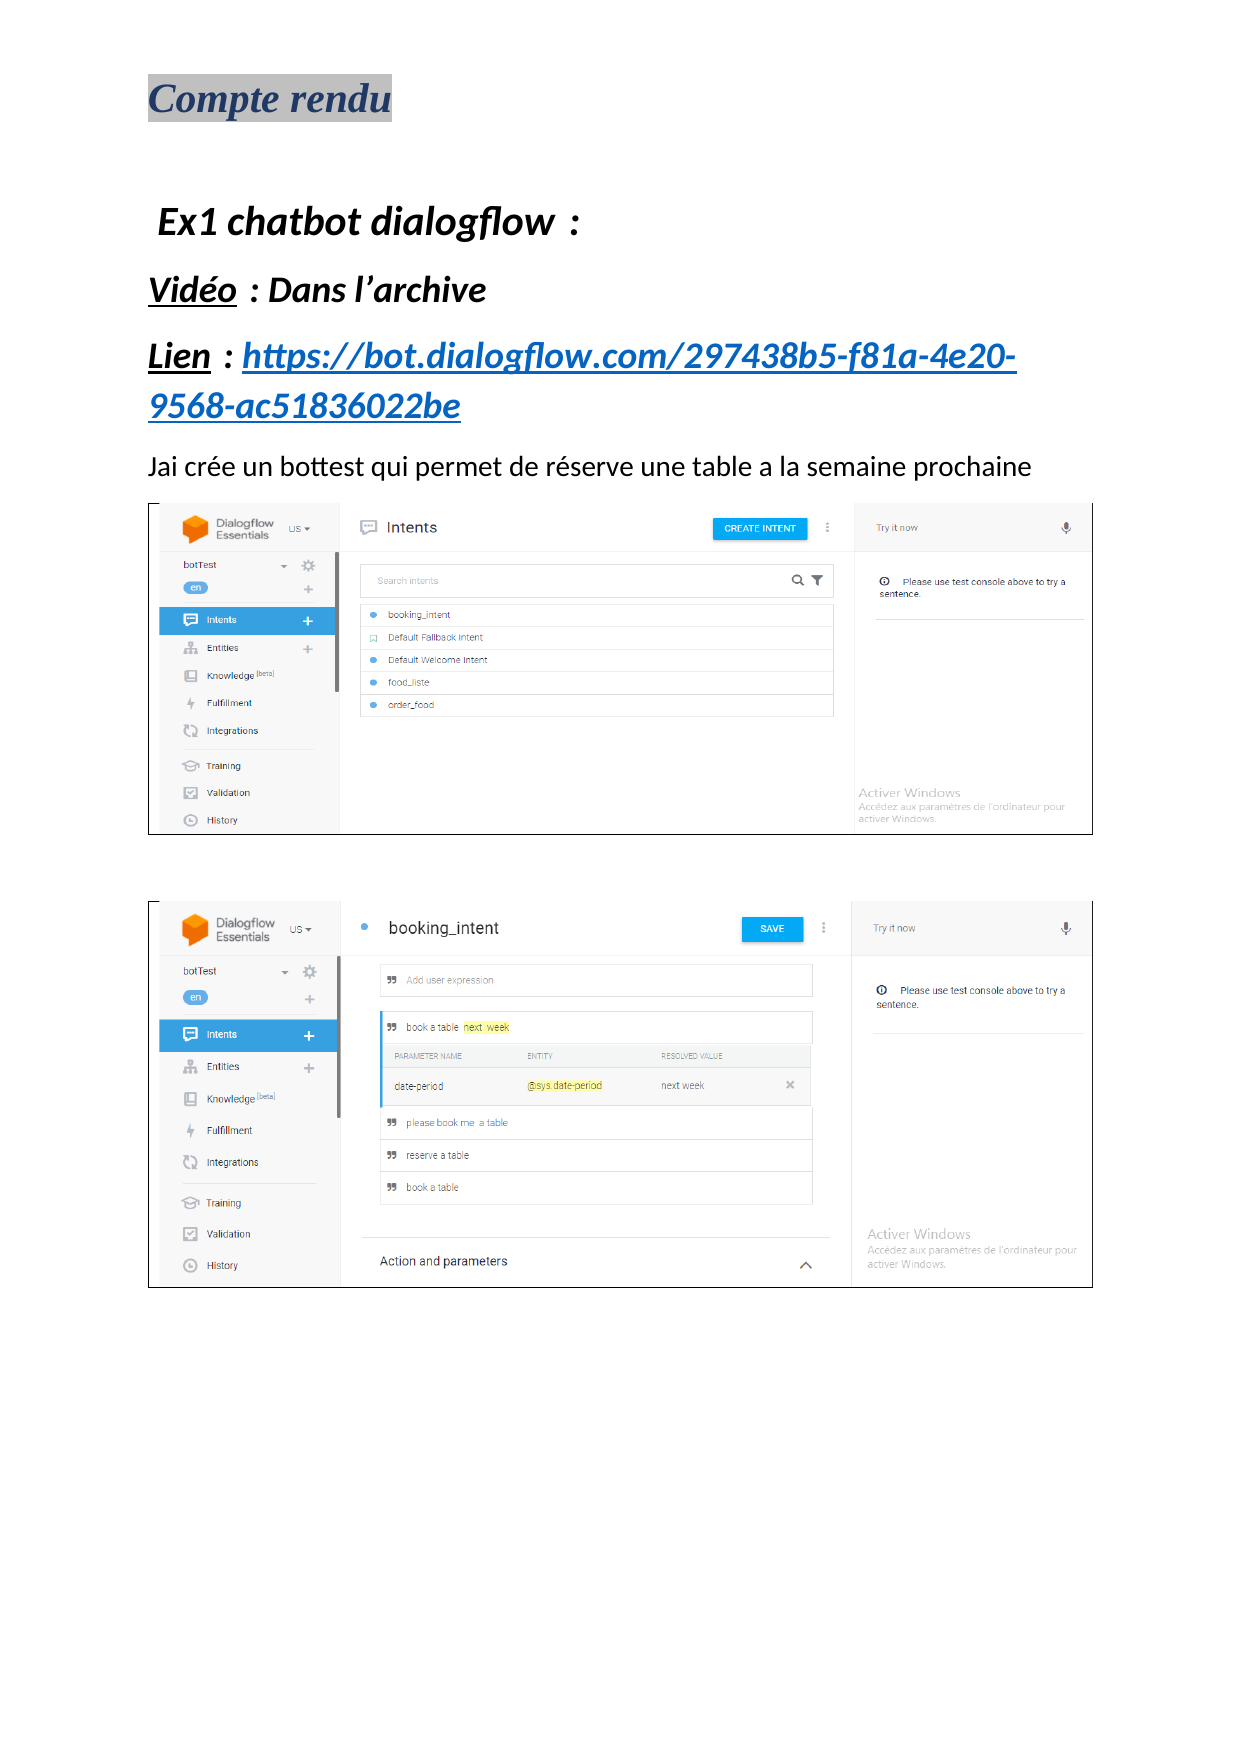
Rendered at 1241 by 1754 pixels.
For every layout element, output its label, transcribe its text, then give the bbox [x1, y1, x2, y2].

picture [159, 503, 1093, 834]
text Vidéo : Dans l’archive [148, 266, 1093, 312]
picture [159, 901, 1093, 1287]
table_header [149, 504, 159, 834]
table_header [149, 902, 159, 1287]
text Jai crée un bottest qui permet de réserve une table a la semaine prochaine [148, 448, 1093, 483]
text Ex1 chatbot dialogflow : [148, 194, 1093, 245]
text Lien : https://bot.dialogflow.com/297438b5-f81a-4e20-9568-ac51836022be [148, 332, 1093, 427]
